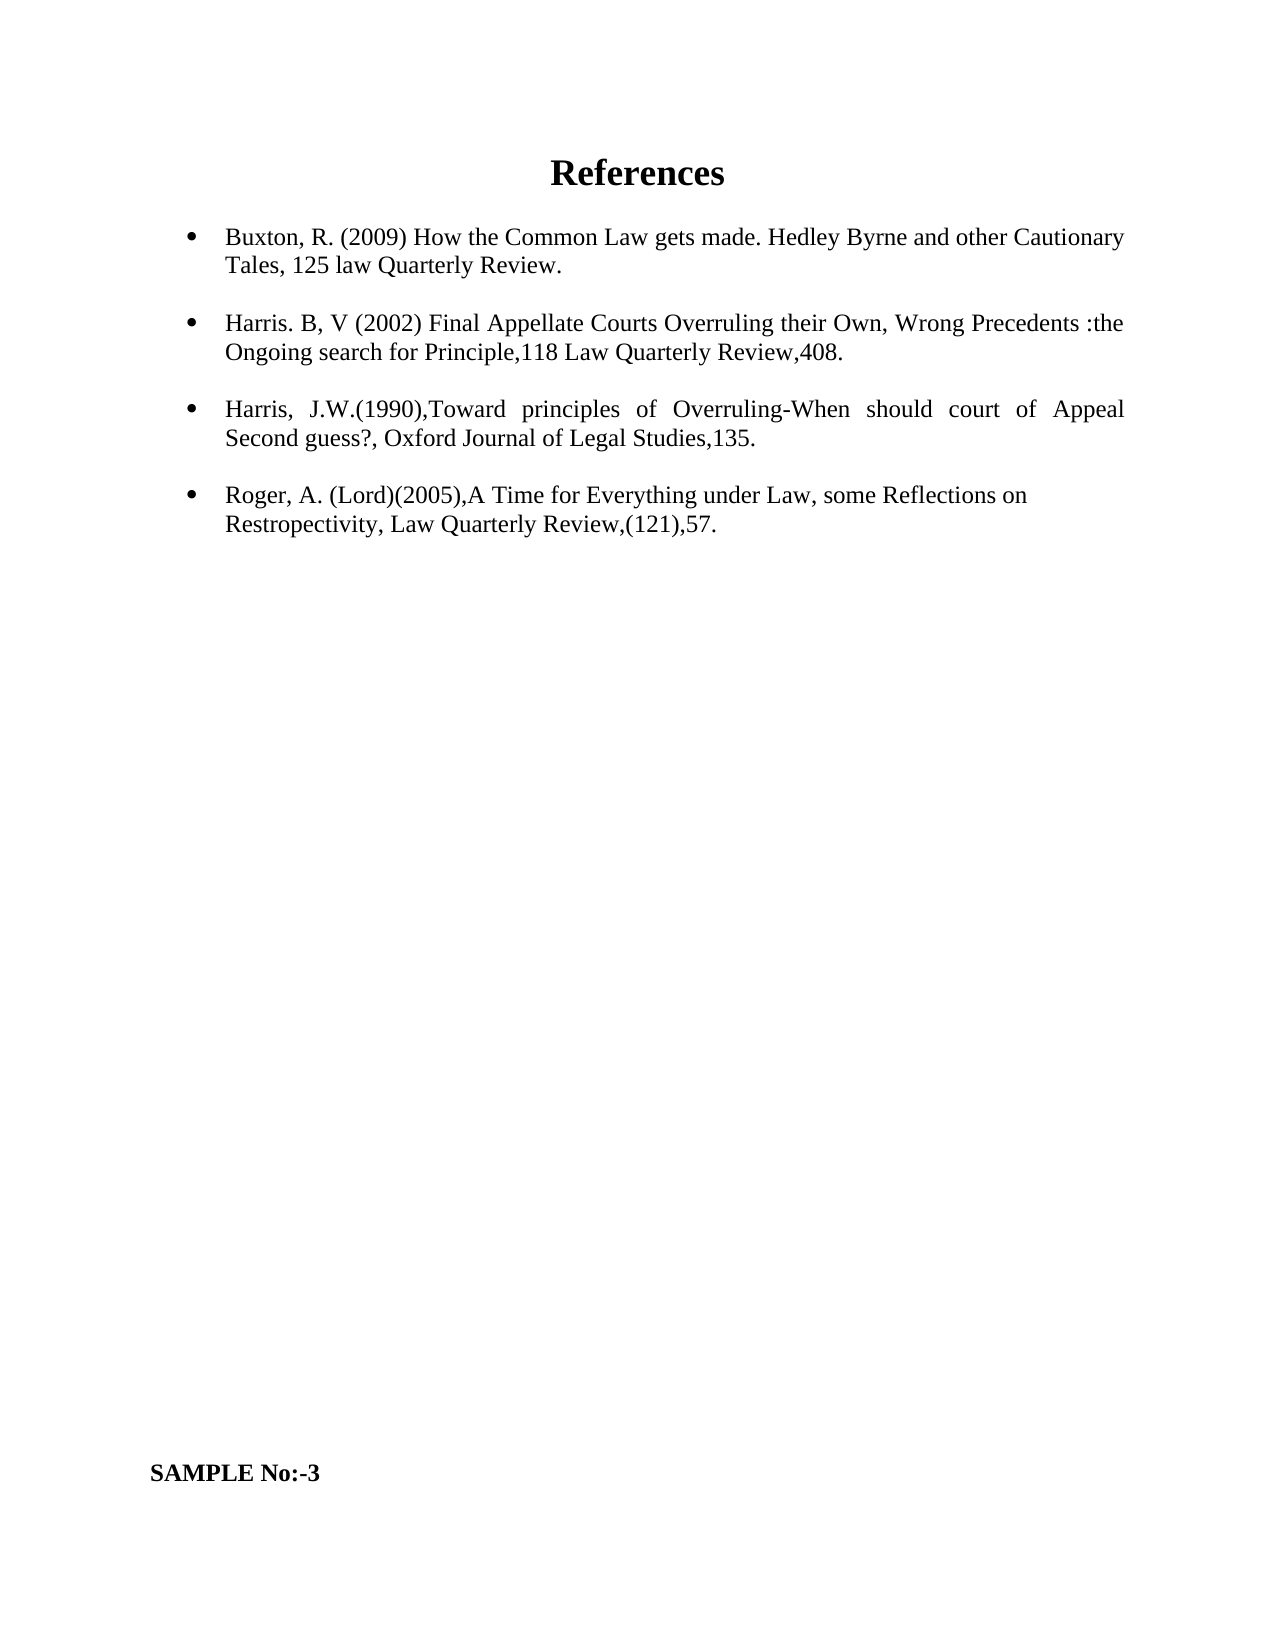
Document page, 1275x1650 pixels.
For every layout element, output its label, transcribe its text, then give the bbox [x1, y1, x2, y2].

list Roger, A. (Lord)(2005),A Time for Everything under Law, some Reflections on Restropectivity, Law Quarterly Review,(121),57. [187, 481, 1125, 538]
list Harris, J.W.(1990),Toward principles of Overruling-When should court of Appeal Second guess?, Oxford Journal of Legal Studies,135. [187, 394, 1125, 452]
text SAMPLE No:-3 [150, 1458, 1125, 1487]
list Harris. B, V (2002) Final Appellate Courts Overruling their Own, Wrong Precedents :the Ongoing search for Principle,118 Law Quarterly Review,408. [187, 308, 1125, 366]
list Buxton, R. (2009) How the Common Law gets made. Hedley Byrne and other Cautionary Tales, 125 law Quarterly Review. [187, 222, 1125, 279]
text References [150, 150, 1125, 193]
